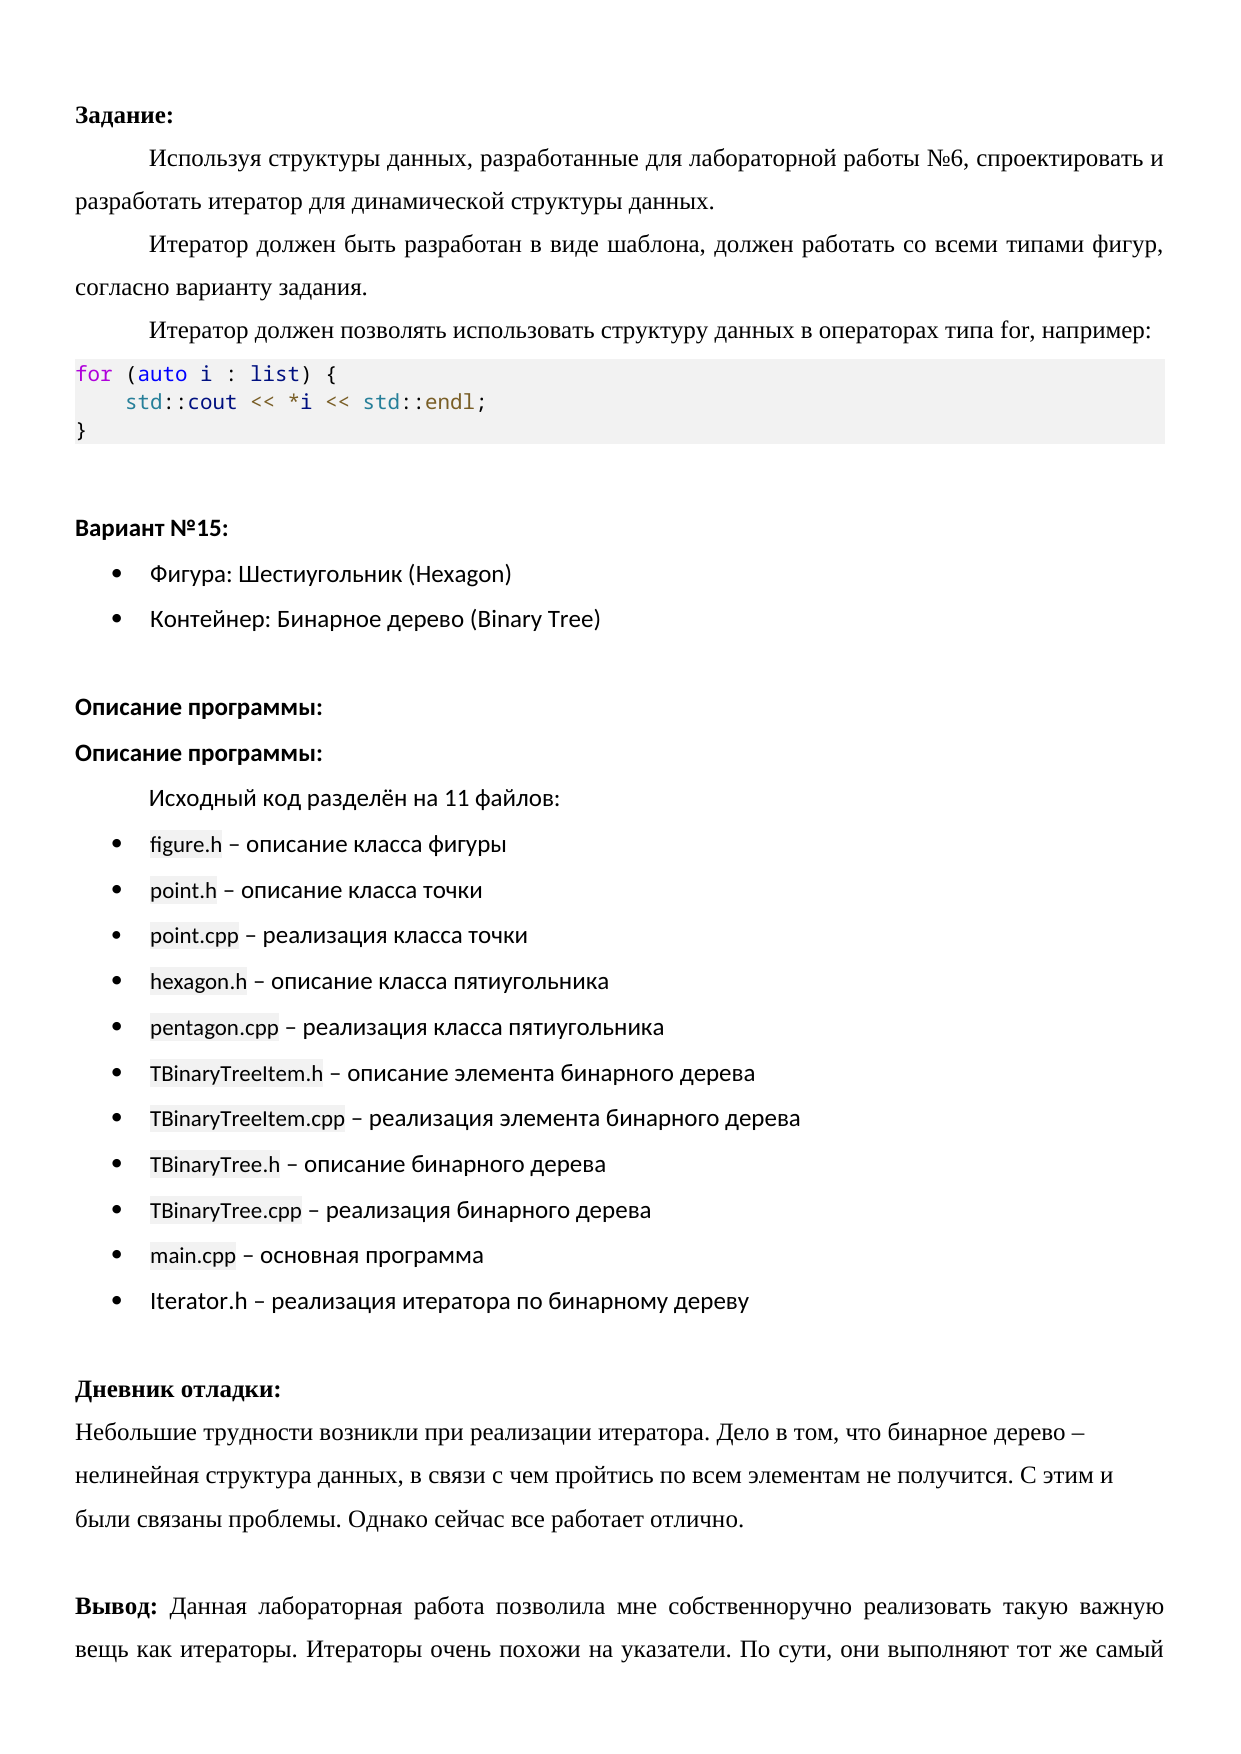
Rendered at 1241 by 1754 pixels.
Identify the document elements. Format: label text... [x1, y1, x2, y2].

list Контейнер: Бинарное дерево (Binary Tree) [112, 604, 1165, 634]
list Исходный код разделён на 11 файлов: [75, 782, 1165, 813]
list point.cpp – реализация класса точки [112, 919, 1165, 950]
list main.cpp – основная программа [112, 1240, 1165, 1270]
list TBinaryTreeItem.cpp – реализация элемента бинарного дерева [112, 1102, 1165, 1133]
list Iterator.h – реализация итератора по бинарному дереву [112, 1285, 1165, 1316]
list pentagon.cpp – реализация класса пятиугольника [112, 1011, 1165, 1042]
list figure.h – описание класса фигуры [112, 828, 1165, 859]
list Итератор должен быть разработан в виде шаблона, должен работать со всеми типами фигур, согласно варианту задания. [75, 229, 1165, 301]
list TBinaryTree.h – описание бинарного дерева [112, 1148, 1165, 1179]
list Описание программы: [75, 691, 1165, 721]
list Дневник отладки: [75, 1374, 1165, 1403]
list Итератор должен позволять использовать структуру данных в операторах типа for, например: [75, 316, 1165, 344]
list Используя структуры данных, разработанные для лабораторной работы №6, спроектировать и разработать итератор для динамической структуры данных. [75, 143, 1165, 215]
list Фигура: Шестиугольник (Hexagon) [112, 558, 1165, 588]
text } [75, 416, 1165, 444]
text for (auto i : list) { [75, 359, 1165, 387]
text std::cout << *i << std::endl; [75, 387, 1165, 416]
list Задание: [75, 100, 1165, 129]
list Описание программы: [75, 737, 1165, 767]
list Вариант №15: [75, 512, 1165, 543]
list hexagon.h – описание класса пятиугольника [112, 965, 1165, 996]
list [75, 1591, 1165, 1663]
list point.h – описание класса точки [112, 874, 1165, 904]
list TBinaryTreeItem.h – описание элемента бинарного дерева [112, 1057, 1165, 1087]
list TBinaryTree.cpp – реализация бинарного дерева [112, 1194, 1165, 1224]
text Небольшие трудности возникли при реализации итератора. Дело в том, что бинарное дерево – нелинейная структура данных, в связи с чем пройтись по всем элементам не получится. С этим и были связаны проблемы. Однако сейчас все работает отлично. [75, 1417, 1165, 1532]
